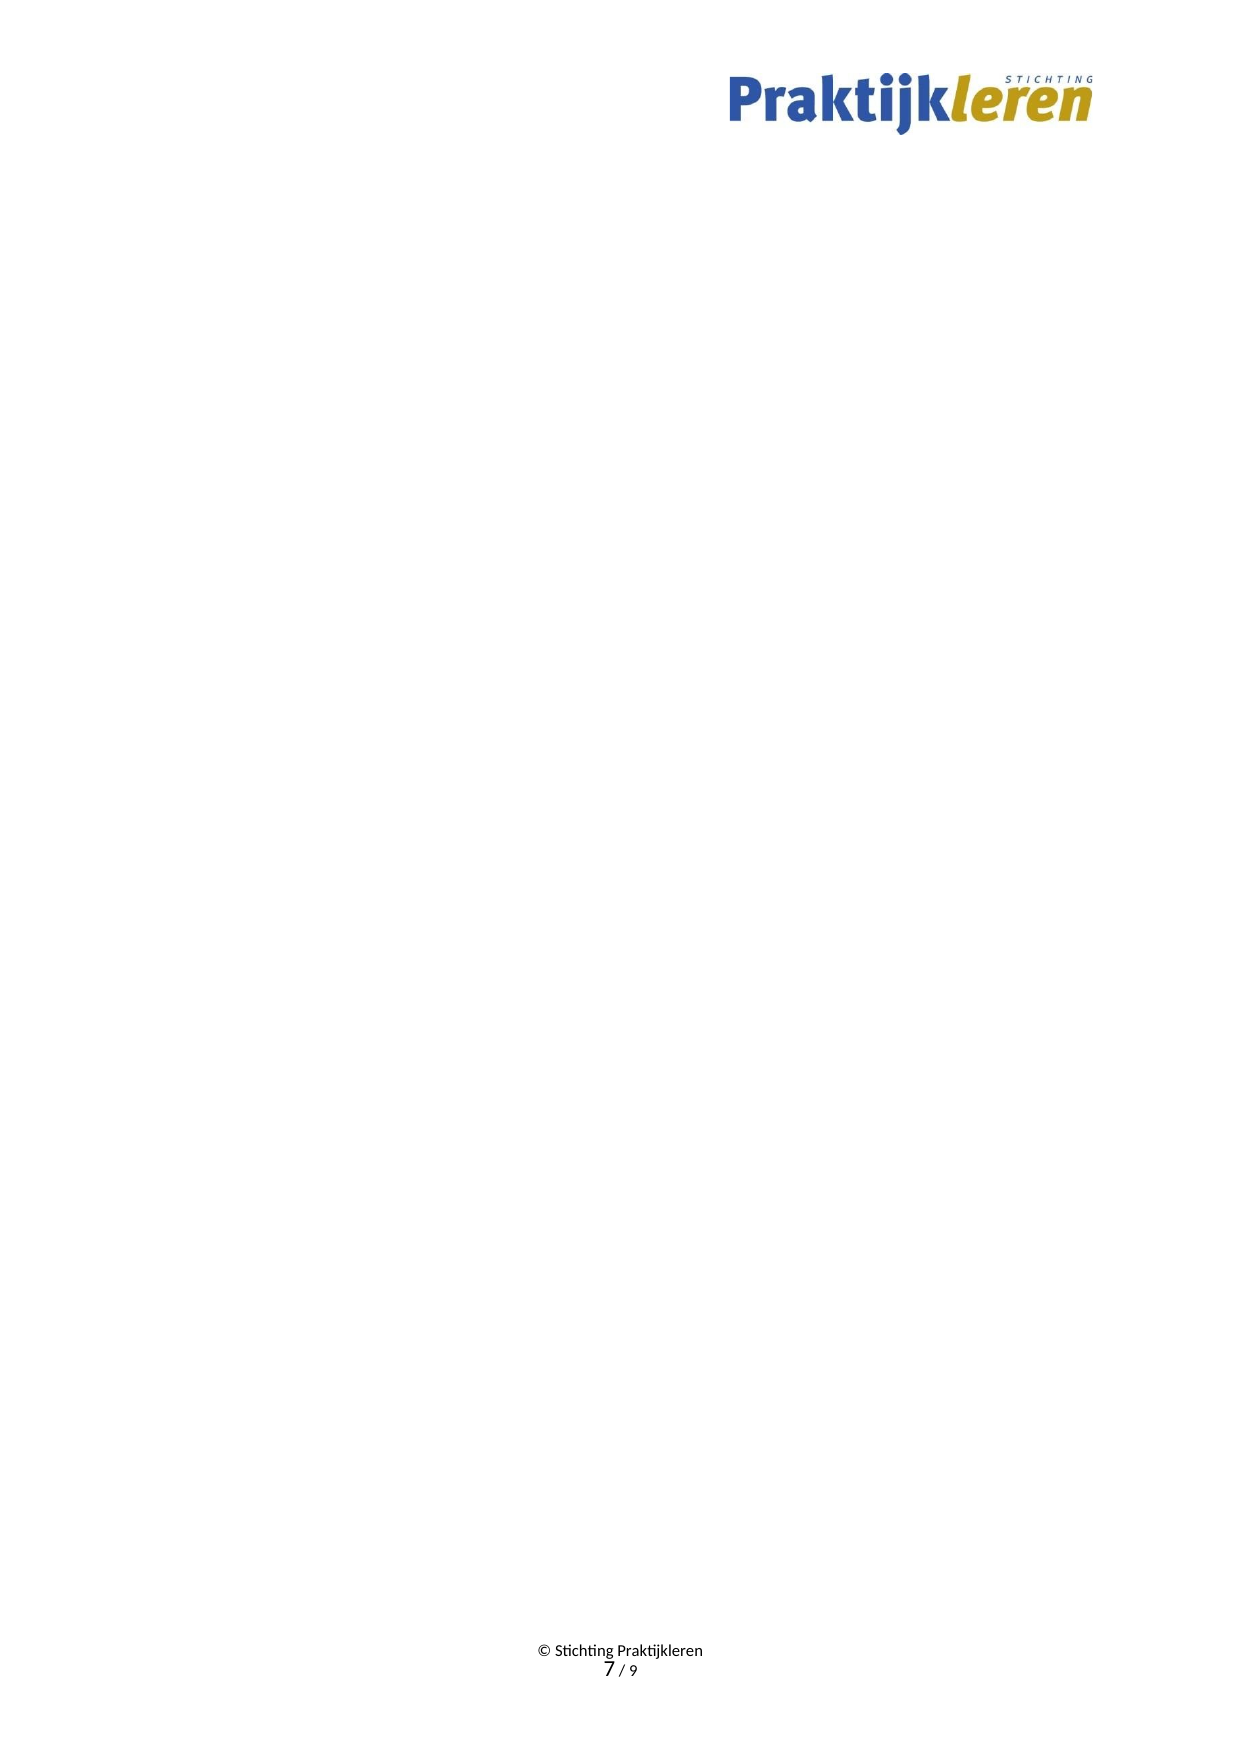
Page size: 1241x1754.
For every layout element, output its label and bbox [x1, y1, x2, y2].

picture [729, 73, 1093, 135]
